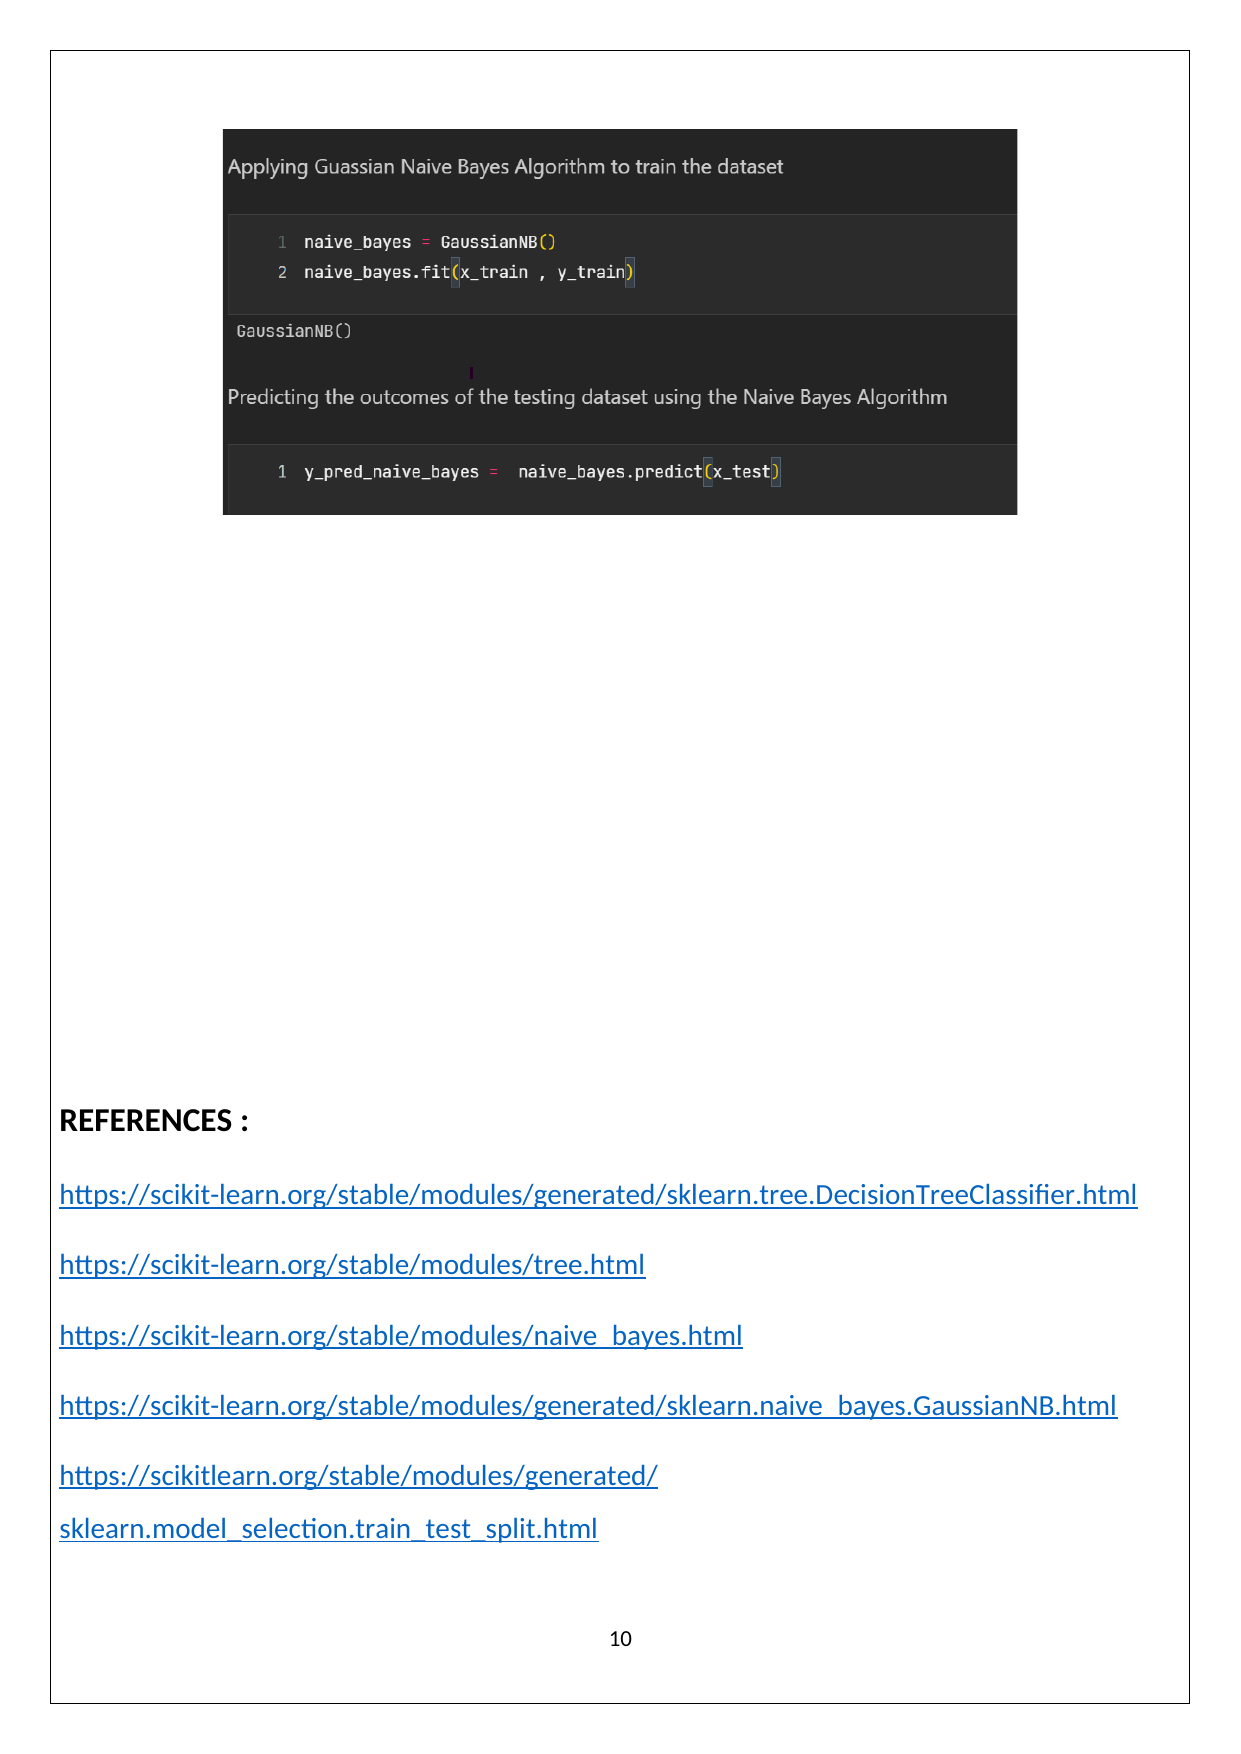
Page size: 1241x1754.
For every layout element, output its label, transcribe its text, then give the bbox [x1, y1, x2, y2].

text https://scikit-learn.org/stable/modules/naive_bayes.html [59, 1317, 1181, 1352]
text https://scikit-learn.org/stable/modules/generated/sklearn.tree.DecisionTreeClassifier.html [59, 1176, 1181, 1212]
text REFERENCES : [59, 1099, 1181, 1139]
picture [222, 129, 1018, 515]
text https://scikit-learn.org/stable/modules/generated/sklearn.naive_bayes.GaussianNB.html [59, 1387, 1181, 1422]
text https://scikitlearn.org/stable/modules/generated/sklearn.model_selection.train_test_split.html [59, 1457, 1181, 1546]
text https://scikit-learn.org/stable/modules/tree.html [59, 1246, 1181, 1282]
